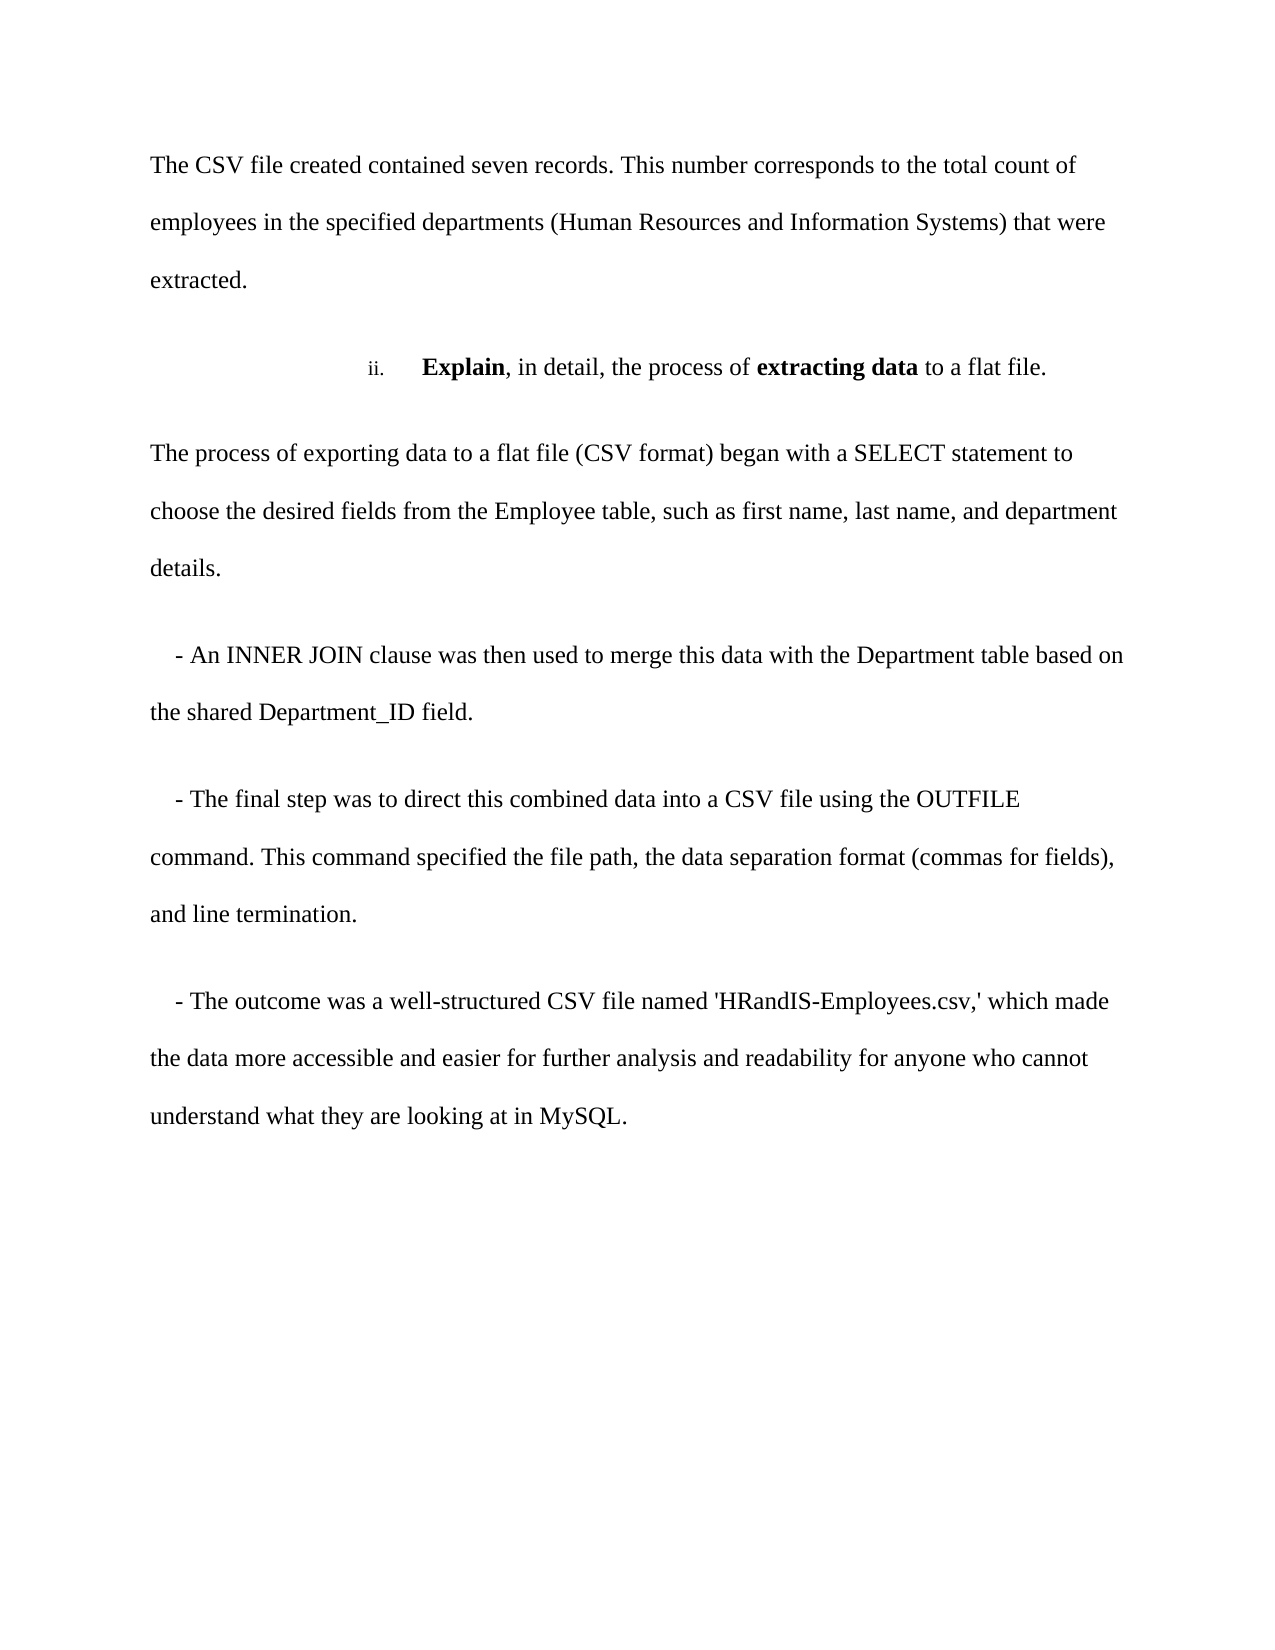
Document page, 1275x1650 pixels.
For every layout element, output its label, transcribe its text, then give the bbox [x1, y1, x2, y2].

text The process of exporting data to a flat file (CSV format) began with a SELECT statement to choose the desired fields from the Employee table, such as first name, last name, and department details. [150, 438, 1125, 582]
text - The outcome was a well-structured CSV file named 'HRandIS-Employees.csv,' which made the data more accessible and easier for further analysis and readability for anyone who cannot understand what they are looking at in MySQL. [150, 986, 1125, 1129]
text - An INNER JOIN clause was then used to merge this data with the Department table based on the shared Department_ID field. [150, 640, 1125, 726]
list Explain, in detail, the process of extracting data to a flat file. [384, 352, 1125, 380]
text The CSV file created contained seven records. This number corresponds to the total count of employees in the specified departments (Human Resources and Information Systems) that were extracted. [150, 150, 1125, 294]
text - The final step was to direct this combined data into a CSV file using the OUTFILE command. This command specified the file path, the data separation format (commas for fields), and line termination. [150, 784, 1125, 928]
